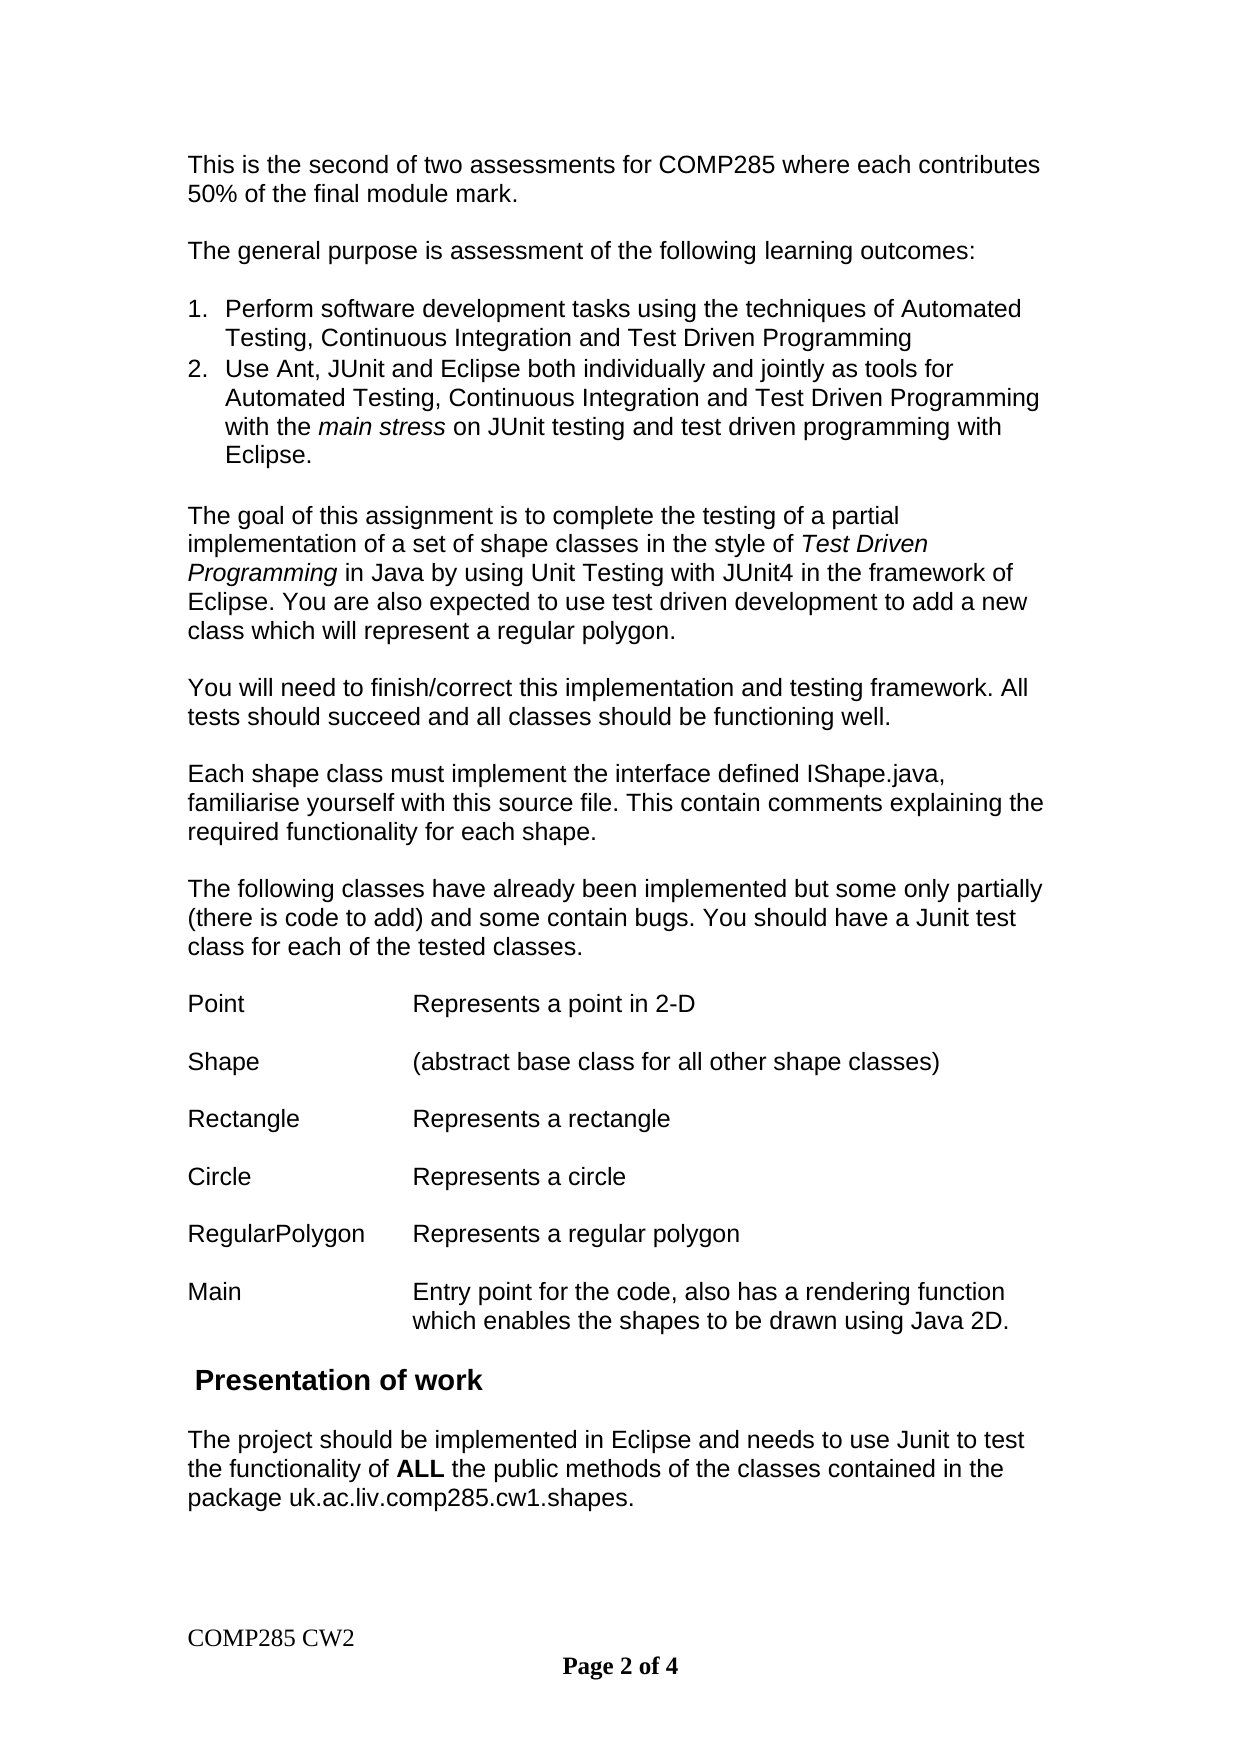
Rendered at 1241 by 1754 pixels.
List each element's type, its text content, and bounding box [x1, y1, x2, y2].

text This is the second of two assessments for COMP285 where each contributes 50% of the final module mark. [187, 150, 1053, 207]
text Shape (abstract base class for all other shape classes) [187, 1047, 1053, 1076]
text Each shape class must implement the interface defined IShape.java, familiarise yourself with this source file. This contain comments explaining the required functionality for each shape. [187, 759, 1053, 846]
list Perform software development tasks using the techniques of Automated Testing, Continuous Integration and Test Driven Programming [187, 294, 1053, 351]
text Rectangle Represents a rectangle [187, 1104, 1053, 1133]
text The project should be implemented in Eclipse and needs to use Junit to test the functionality of ALL the public methods of the classes contained in the package uk.ac.liv.comp285.cw1.shapes. [187, 1425, 1053, 1512]
list Use Ant, JUnit and Eclipse both individually and jointly as tools for Automated Testing, Continuous Integration and Test Driven Programming with the main stress on JUnit testing and test driven programming with Eclipse. [187, 354, 1053, 469]
text The general purpose is assessment of the following learning outcomes: [187, 236, 1053, 265]
text Circle Represents a circle [187, 1162, 1053, 1191]
text RegularPolygon Represents a regular polygon [187, 1219, 1053, 1248]
text Point Represents a point in 2-D [187, 989, 1053, 1018]
text You will need to finish/correct this implementation and testing framework. All tests should succeed and all classes should be functioning well. [187, 673, 1053, 731]
text Main Entry point for the code, also has a rendering function which enables the shapes to be drawn using Java 2D. [187, 1277, 1053, 1334]
text Presentation of work [187, 1363, 1053, 1397]
text The goal of this assignment is to complete the testing of a partial implementation of a set of shape classes in the style of Test Driven Programming in Java by using Unit Testing with JUnit4 in the framework of Eclipse. You are also expected to use test driven development to add a new class which will represent a regular polygon. [187, 501, 1053, 644]
text The following classes have already been implemented but some only partially (there is code to add) and some contain bugs. You should have a Junit test class for each of the tested classes. [187, 874, 1053, 961]
